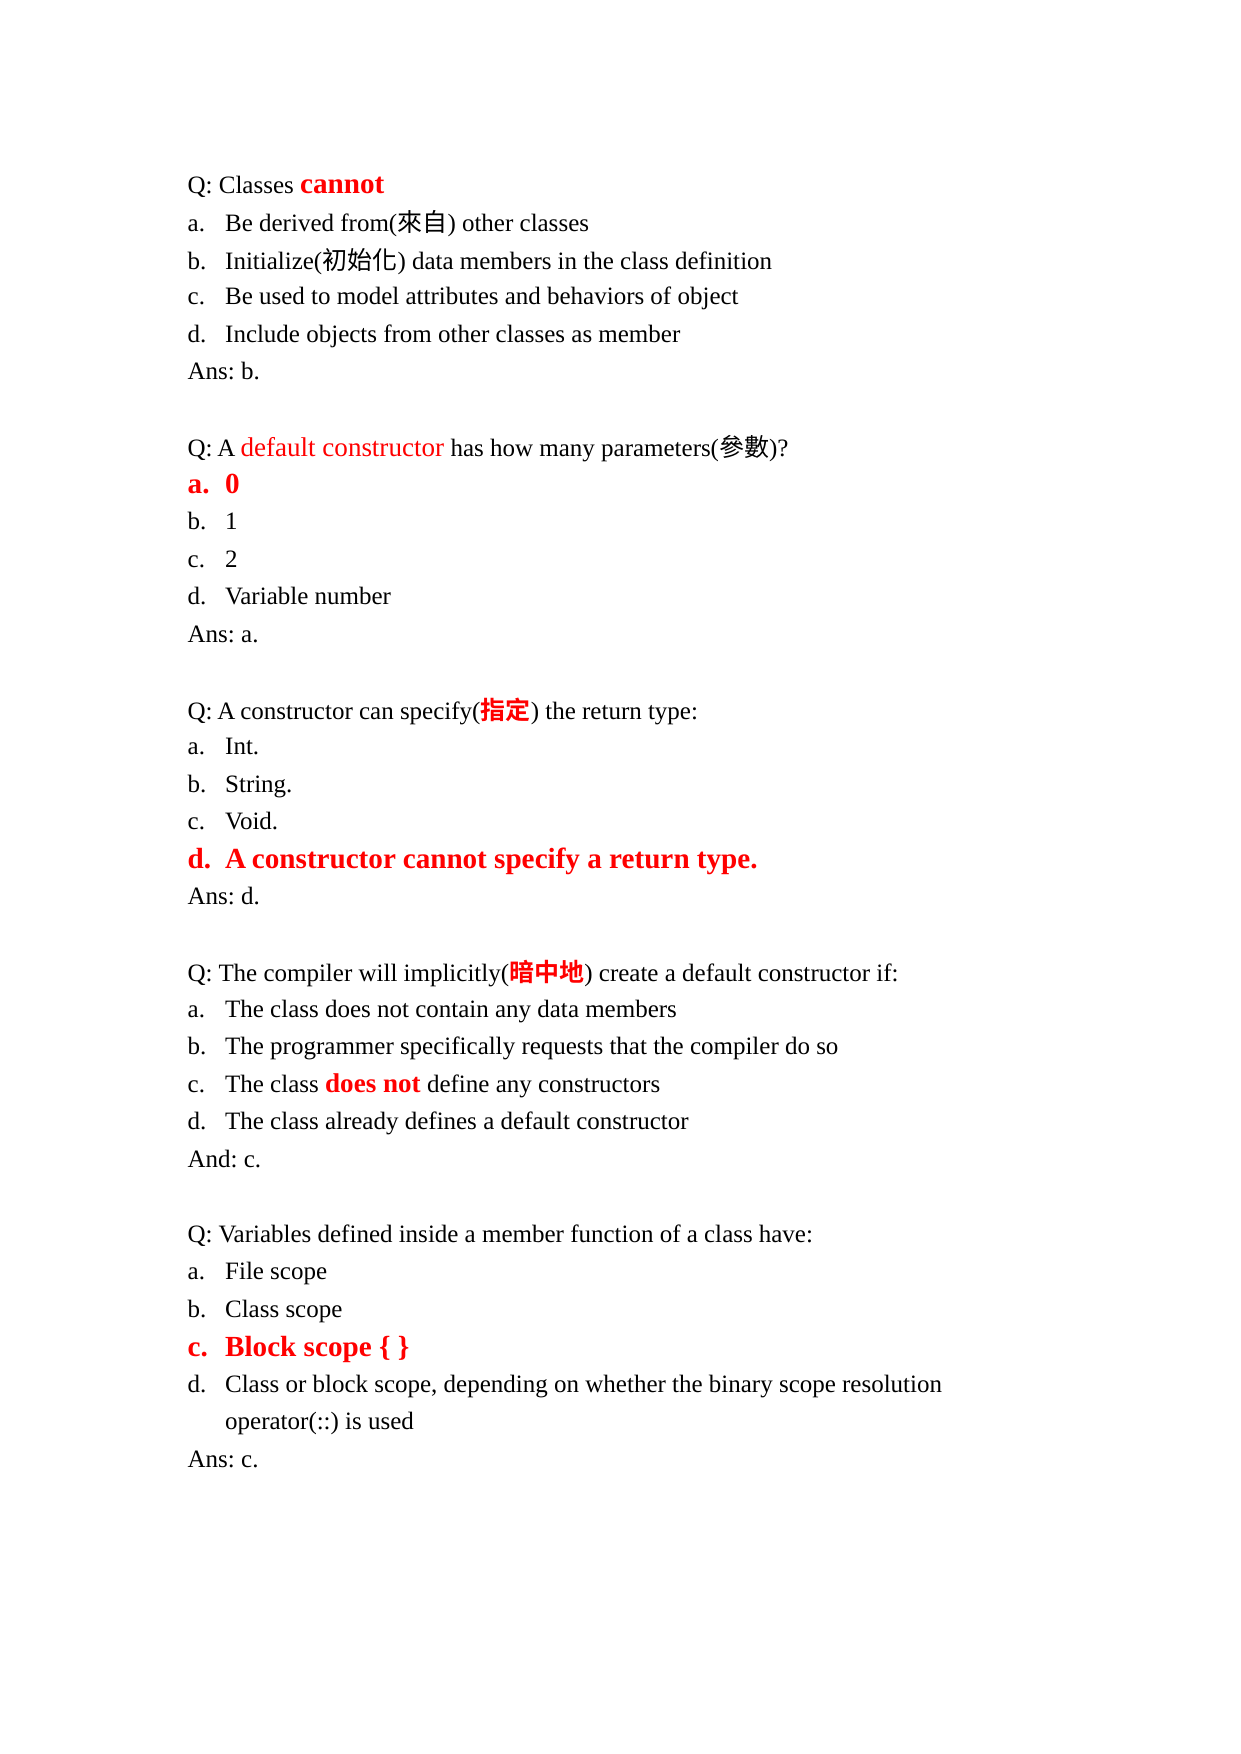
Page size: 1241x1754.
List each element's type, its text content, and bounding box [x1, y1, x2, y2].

text Ans: c. [187, 1439, 1053, 1477]
list String. [187, 764, 1053, 802]
list 0 [187, 464, 1053, 502]
text Q: Variables defined inside a member function of a class have: [187, 1214, 1053, 1252]
list 2 [187, 539, 1053, 577]
list Be used to model attributes and behaviors of object [187, 277, 1053, 314]
list The class does not define any constructors [187, 1064, 1053, 1102]
list Include objects from other classes as member [187, 314, 1053, 352]
text Ans: b. [187, 352, 1053, 389]
list Class scope [187, 1289, 1053, 1327]
text Ans: d. [187, 877, 1053, 914]
list 1 [187, 502, 1053, 539]
list The class does not contain any data members [187, 989, 1053, 1027]
text Ans: a. [187, 614, 1053, 652]
text Q: The compiler will implicitly(暗中地) create a default constructor if: [187, 952, 1053, 989]
list Int. [187, 727, 1053, 764]
text And: c. [187, 1139, 1053, 1177]
list Be derived from(來自) other classes [187, 202, 1053, 239]
list Void. [187, 802, 1053, 839]
text Q: A default constructor has how many parameters(參數)? [187, 427, 1053, 464]
list Variable number [187, 577, 1053, 614]
list File scope [187, 1252, 1053, 1289]
list Initialize(初始化) data members in the class definition [187, 239, 1053, 277]
text Q: A constructor can specify(指定) the return type: [187, 689, 1053, 727]
list Block scope { } [187, 1327, 1053, 1364]
list A constructor cannot specify a return type. [187, 839, 1053, 877]
list The programmer specifically requests that the compiler do so [187, 1027, 1053, 1064]
list Class or block scope, depending on whether the binary scope resolution operator(::) is used [187, 1364, 1053, 1439]
text Q: Classes cannot [187, 164, 1053, 202]
list The class already defines a default constructor [187, 1102, 1053, 1139]
